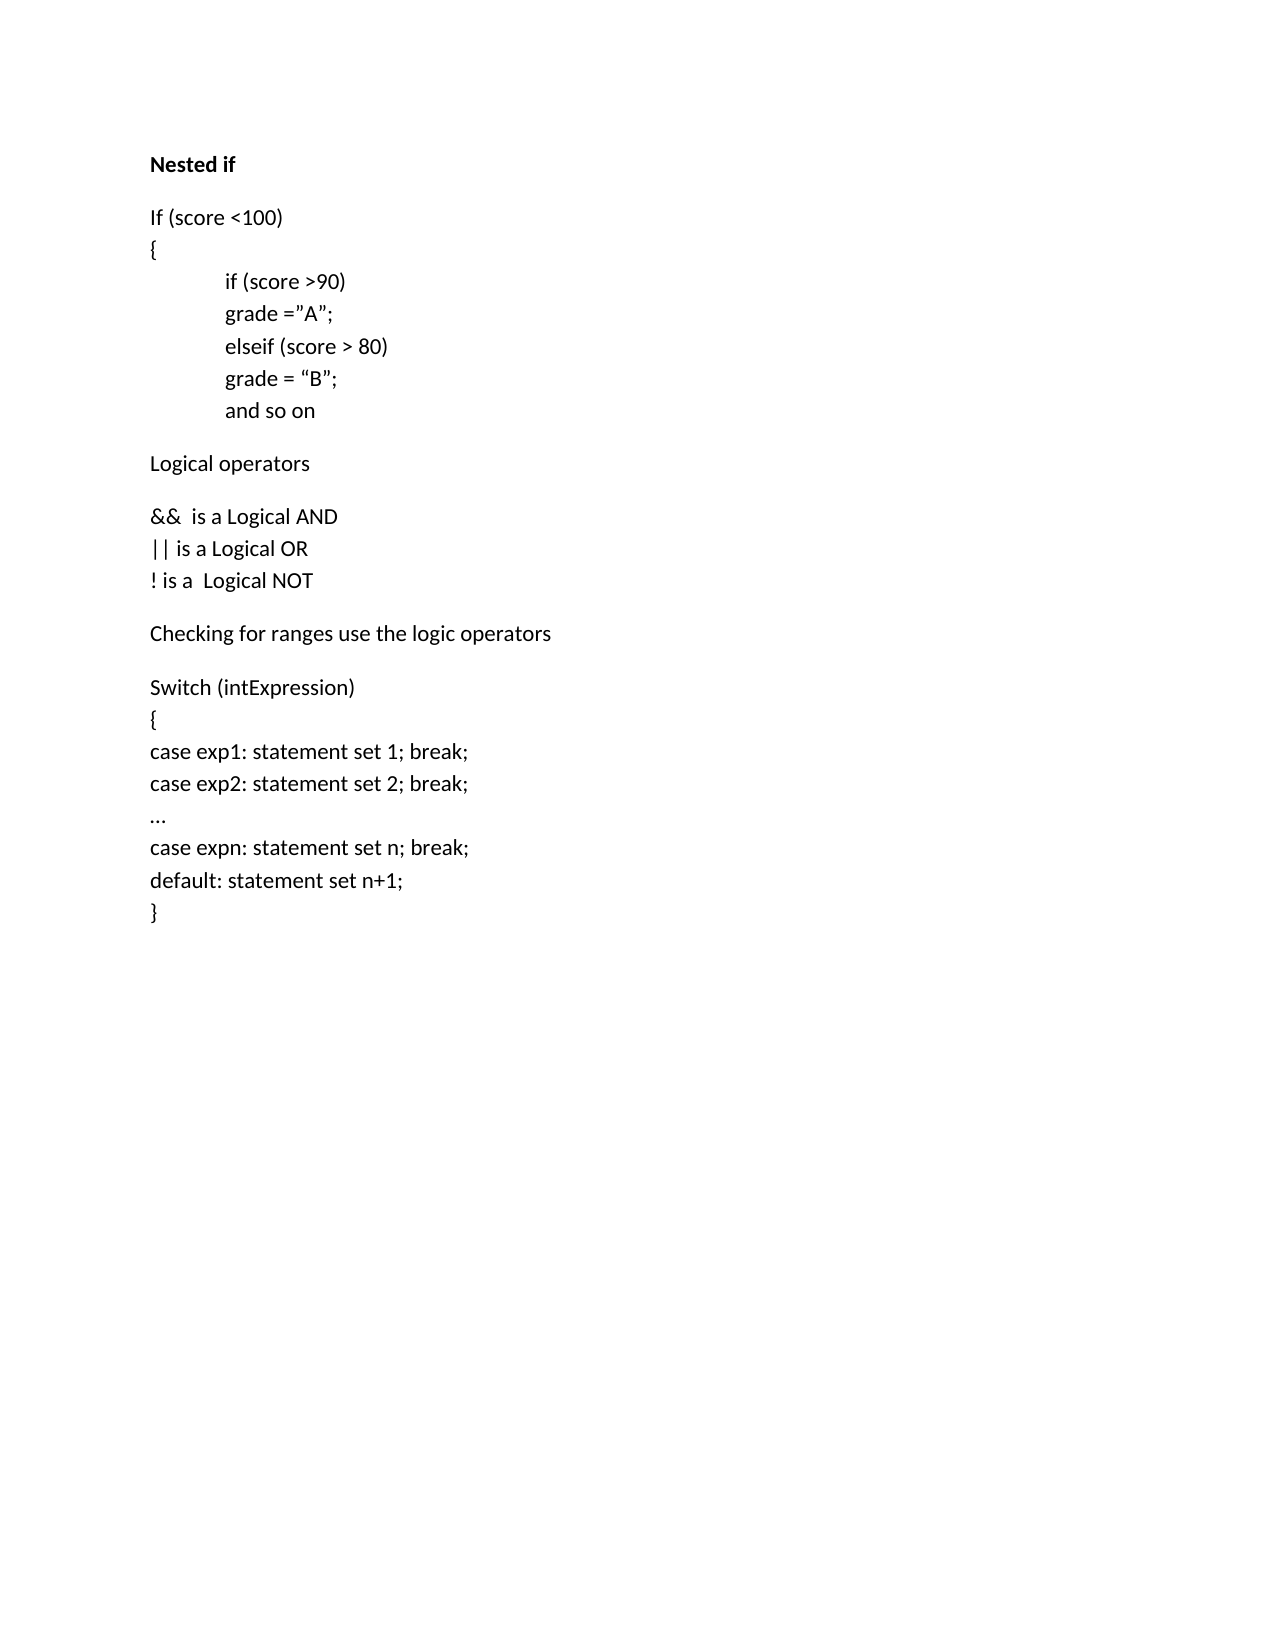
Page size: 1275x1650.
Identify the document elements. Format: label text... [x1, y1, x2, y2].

text Nested if [150, 150, 1125, 178]
text Checking for ranges use the logic operators [150, 619, 1125, 648]
text Switch (intExpression) { case exp1: statement set 1; break; case exp2: statement set 2; break; … case expn: statement set n; break; default: statement set n+1; } [150, 673, 1125, 926]
text && is a Logical AND || is a Logical OR ! is a Logical NOT [150, 502, 1125, 594]
text Logical operators [150, 449, 1125, 477]
text If (score <100) { if (score >90) grade =”A”; elseif (score > 80) grade = “B”; and so on [150, 203, 1125, 424]
